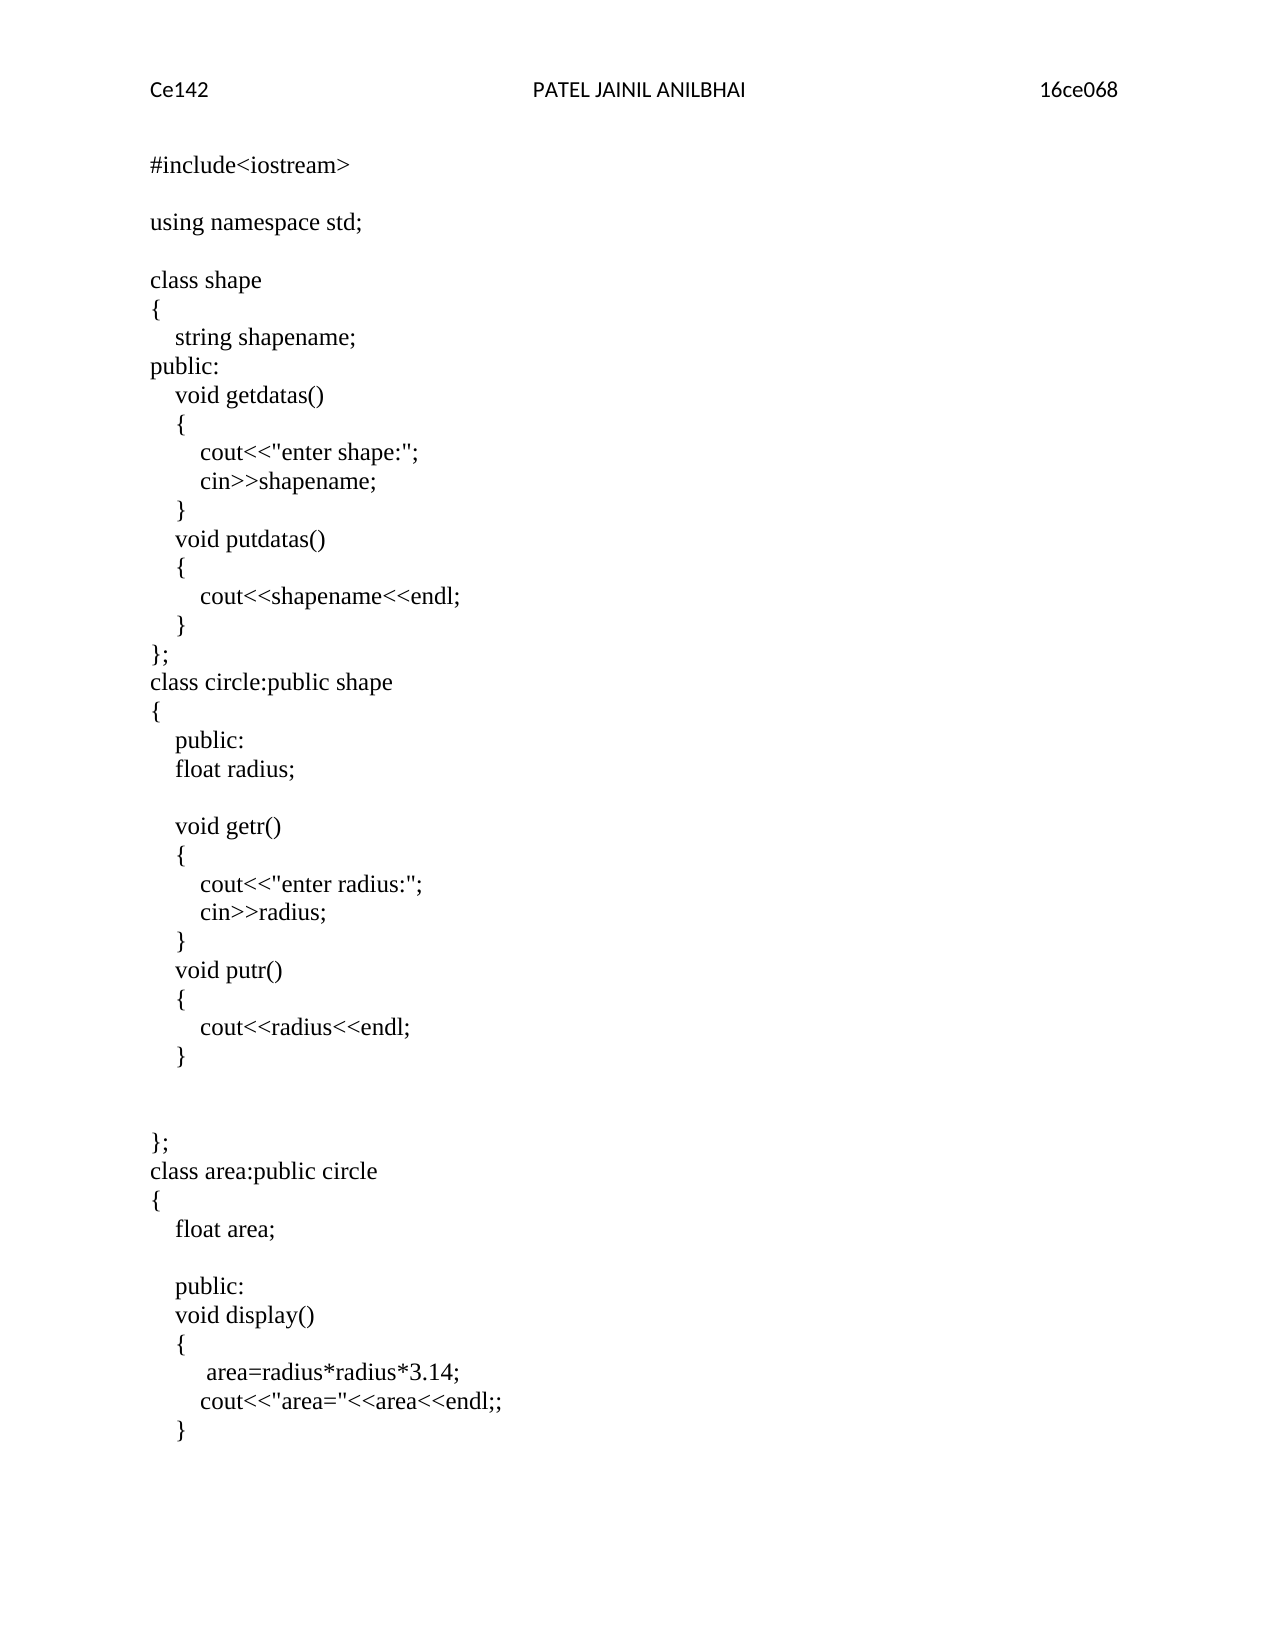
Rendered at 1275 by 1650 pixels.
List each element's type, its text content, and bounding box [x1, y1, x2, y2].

text }; [150, 1127, 1125, 1156]
text class area:public circle [150, 1156, 1125, 1185]
text public: [150, 1271, 1125, 1300]
text string shapename; [150, 322, 1125, 351]
text public: [150, 725, 1125, 754]
text cout<<"enter shape:"; [150, 437, 1125, 466]
text } [150, 610, 1125, 639]
text { [150, 1185, 1125, 1214]
text } [150, 495, 1125, 524]
text { [150, 984, 1125, 1012]
text cin>>radius; [150, 897, 1125, 926]
text cout<<"enter radius:"; [150, 869, 1125, 897]
text public: [150, 351, 1125, 380]
text { [150, 552, 1125, 581]
text cout<<"area="<<area<<endl;; [150, 1386, 1125, 1415]
text { [150, 696, 1125, 725]
text { [150, 294, 1125, 322]
text float area; [150, 1214, 1125, 1242]
text void getr() [150, 811, 1125, 840]
text } [150, 1041, 1125, 1070]
text void display() [150, 1300, 1125, 1329]
text } [150, 1415, 1125, 1444]
text { [150, 1329, 1125, 1357]
text void putdatas() [150, 524, 1125, 552]
text area=radius*radius*3.14; [150, 1357, 1125, 1386]
text cout<<radius<<endl; [150, 1012, 1125, 1041]
text #include<iostream> [150, 150, 1125, 179]
text class circle:public shape [150, 667, 1125, 696]
text void getdatas() [150, 380, 1125, 409]
text cin>>shapename; [150, 466, 1125, 495]
text void putr() [150, 955, 1125, 984]
text float radius; [150, 754, 1125, 782]
text class shape [150, 265, 1125, 294]
text { [150, 409, 1125, 437]
text { [150, 840, 1125, 869]
text using namespace std; [150, 207, 1125, 236]
text }; [150, 639, 1125, 667]
text } [150, 926, 1125, 955]
text cout<<shapename<<endl; [150, 581, 1125, 610]
